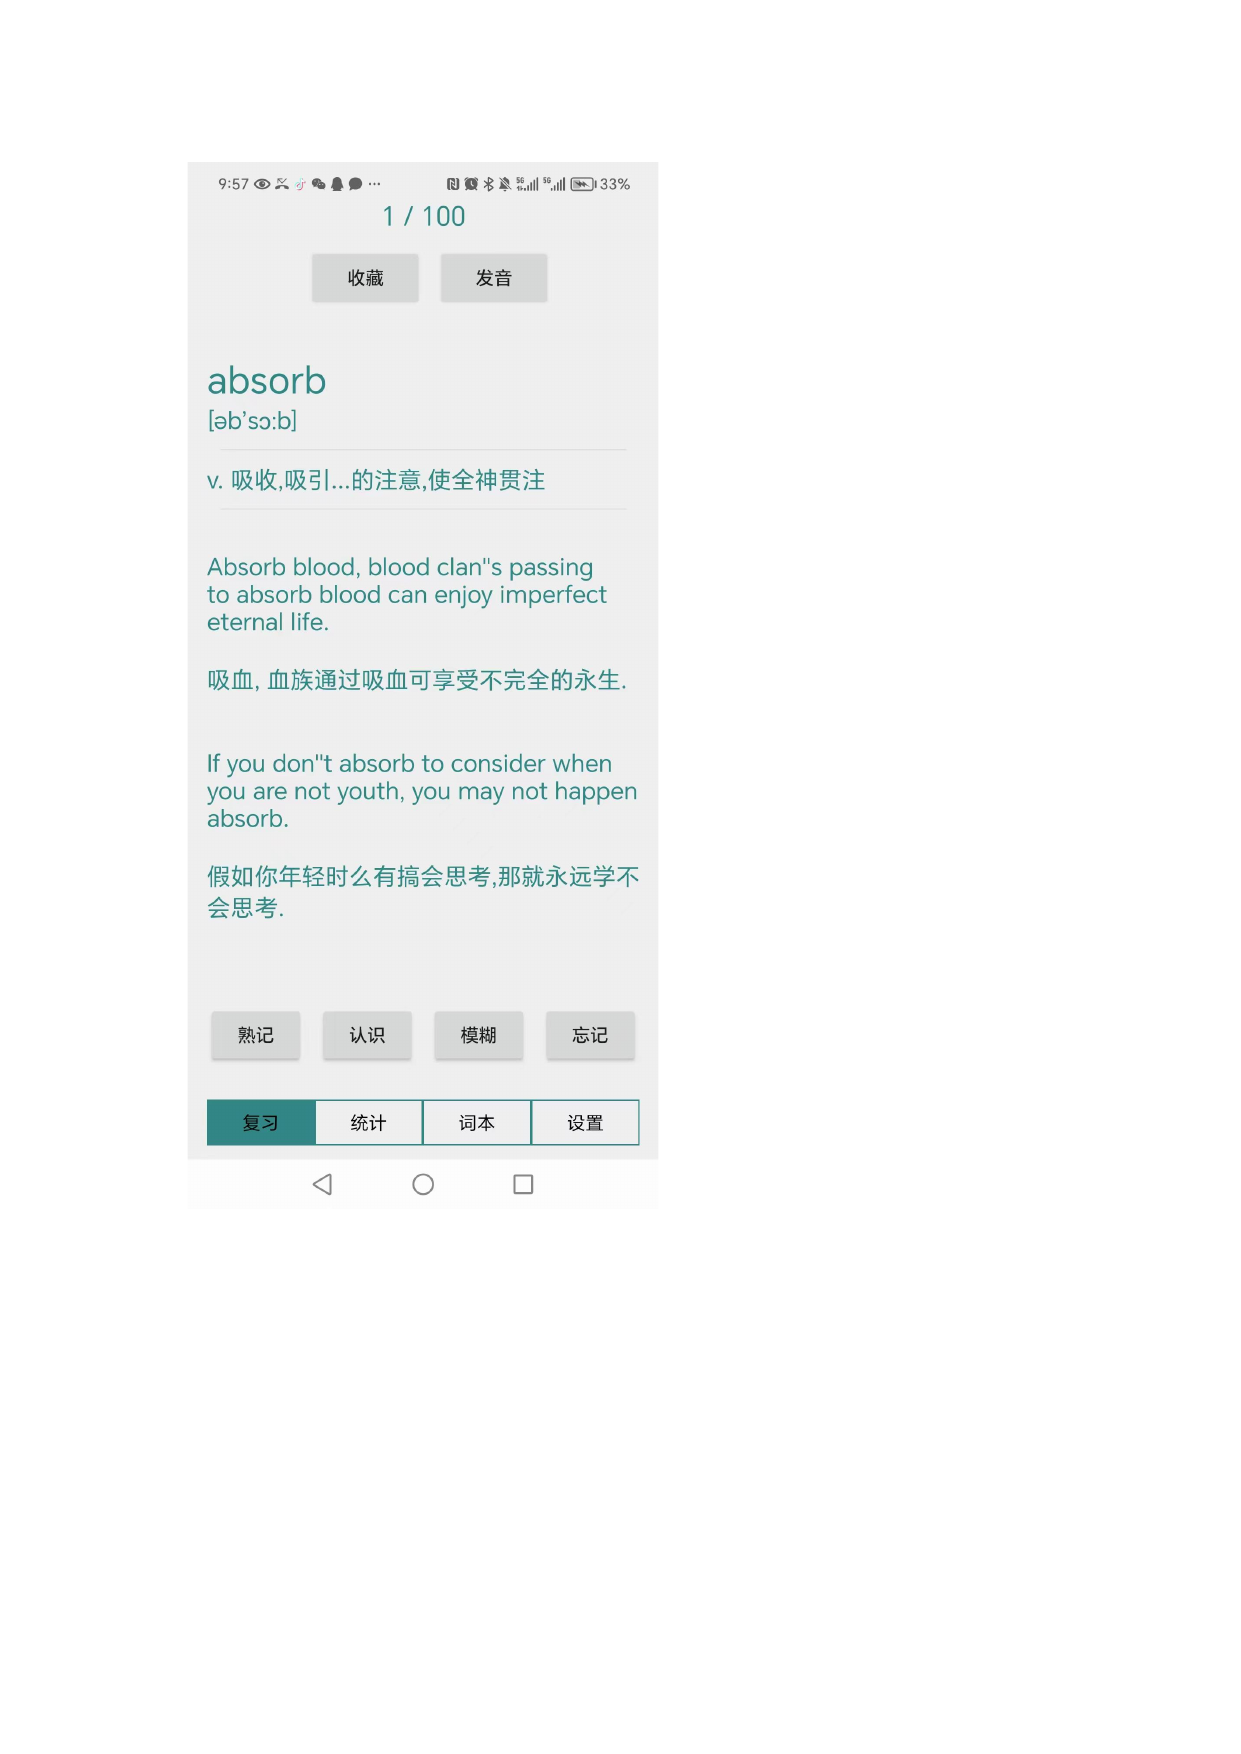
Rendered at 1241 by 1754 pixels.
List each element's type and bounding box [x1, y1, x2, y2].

picture [187, 162, 659, 1209]
